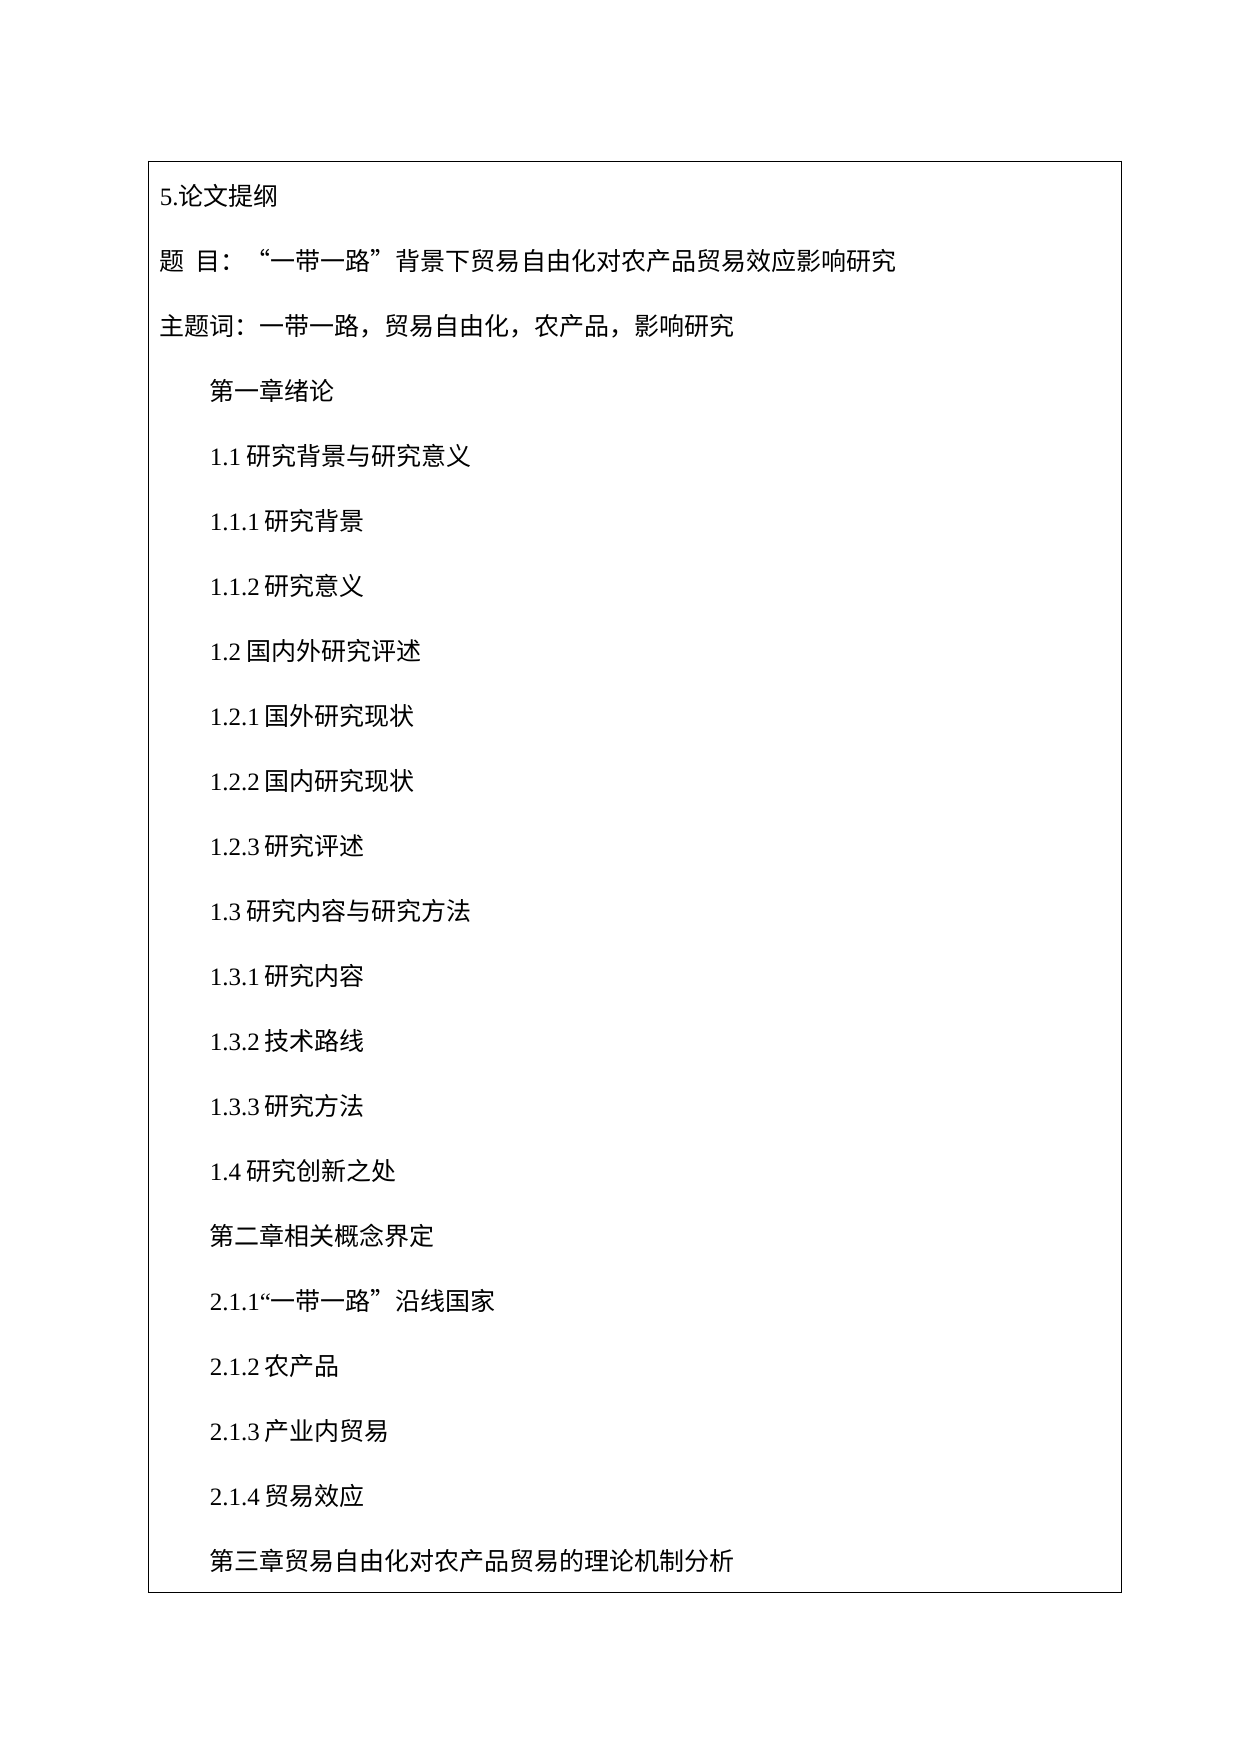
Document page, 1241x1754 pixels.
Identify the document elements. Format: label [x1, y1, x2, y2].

table_header [149, 162, 1121, 1592]
